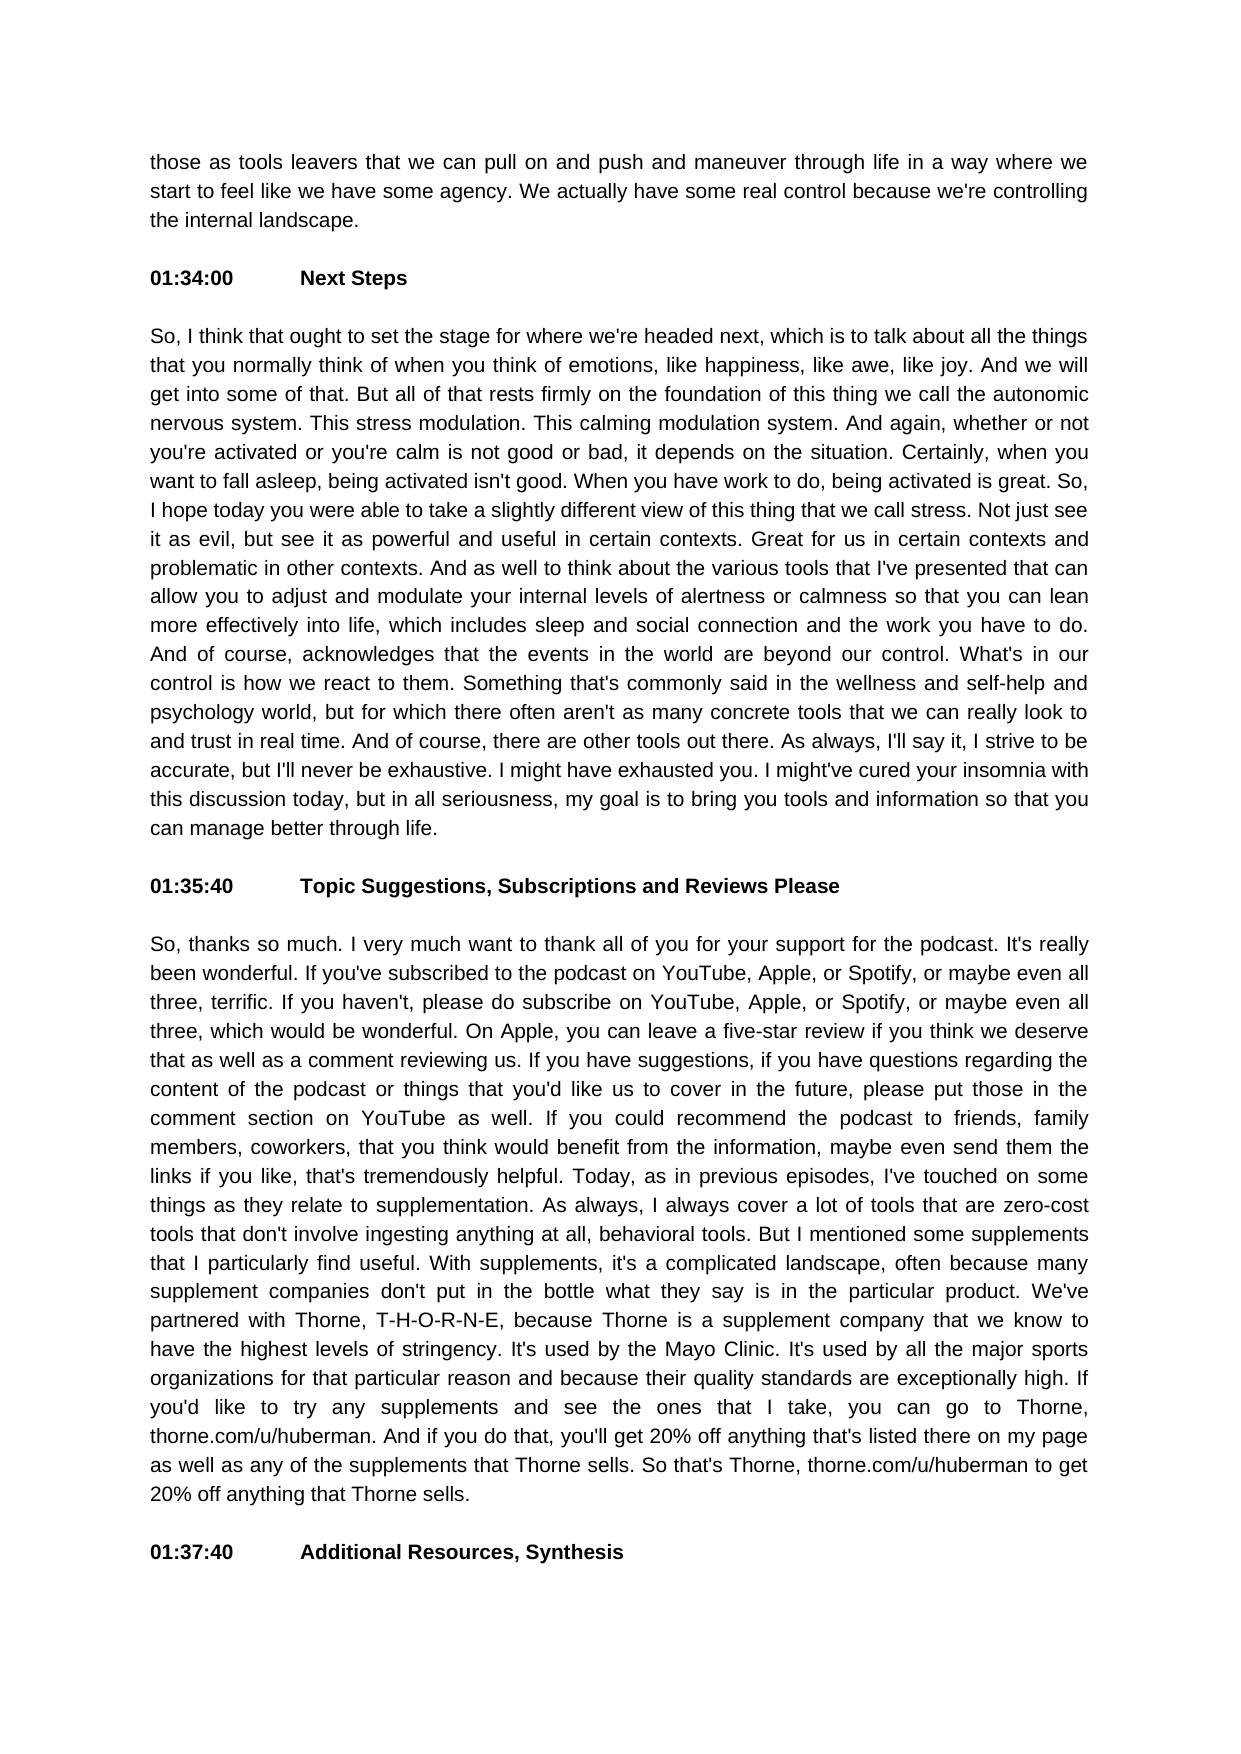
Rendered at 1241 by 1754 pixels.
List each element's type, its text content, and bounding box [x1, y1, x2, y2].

text So, thanks so much. I very much want to thank all of you for your support for the podcast. It's really been wonderful. If you've subscribed to the podcast on YouTube, Apple, or Spotify, or maybe even all three, terrific. If you haven't, please do subscribe on YouTube, Apple, or Spotify, or maybe even all three, which would be wonderful. On Apple, you can leave a five-star review if you think we deserve that as well as a comment reviewing us. If you have suggestions, if you have questions regarding the content of the podcast or things that you'd like us to cover in the future, please put those in the comment section on YouTube as well. If you could recommend the podcast to friends, family members, coworkers, that you think would benefit from the information, maybe even send them the links if you like, that's tremendously helpful. Today, as in previous episodes, I've touched on some things as they relate to supplementation. As always, I always cover a lot of tools that are zero-cost tools that don't involve ingesting anything at all, behavioral tools. But I mentioned some supplements that I particularly find useful. With supplements, it's a complicated landscape, often because many supplement companies don't put in the bottle what they say is in the particular product. We've partnered with Thorne, T-H-O-R-N-E, because Thorne is a supplement company that we know to have the highest levels of stringency. It's used by the Mayo Clinic. It's used by all the major sports organizations for that particular reason and because their quality standards are exceptionally high. If you'd like to try any supplements and see the ones that I take, you can go to Thorne, thorne.com/u/huberman. And if you do that, you'll get 20% off anything that's listed there on my page as well as any of the supplements that Thorne sells. So that's Thorne, thorne.com/u/huberman to get 20% off anything that Thorne sells. [150, 932, 1090, 1506]
text 01:34:00 Next Steps [150, 266, 1090, 290]
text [150, 150, 1090, 232]
text 01:37:40 Additional Resources, Synthesis [150, 1540, 1090, 1564]
text So, I think that ought to set the stage for where we're headed next, which is to talk about all the things that you normally think of when you think of emotions, like happiness, like awe, like joy. And we will get into some of that. But all of that rests firmly on the foundation of this thing we call the autonomic nervous system. This stress modulation. This calming modulation system. And again, whether or not you're activated or you're calm is not good or bad, it depends on the situation. Certainly, when you want to fall asleep, being activated isn't good. When you have work to do, being activated is great. So, I hope today you were able to take a slightly different view of this thing that we call stress. Not just see it as evil, but see it as powerful and useful in certain contexts. Great for us in certain contexts and problematic in other contexts. And as well to think about the various tools that I've presented that can allow you to adjust and modulate your internal levels of alertness or calmness so that you can lean more effectively into life, which includes sleep and social connection and the work you have to do. And of course, acknowledges that the events in the world are beyond our control. What's in our control is how we react to them. Something that's commonly said in the wellness and self-help and psychology world, but for which there often aren't as many concrete tools that we can really look to and trust in real time. And of course, there are other tools out there. As always, I'll say it, I strive to be accurate, but I'll never be exhaustive. I might have exhausted you. I might've cured your insomnia with this discussion today, but in all seriousness, my goal is to bring you tools and information so that you can manage better through life. [150, 324, 1090, 840]
text 01:35:40 Topic Suggestions, Subscriptions and Reviews Please [150, 874, 1090, 898]
